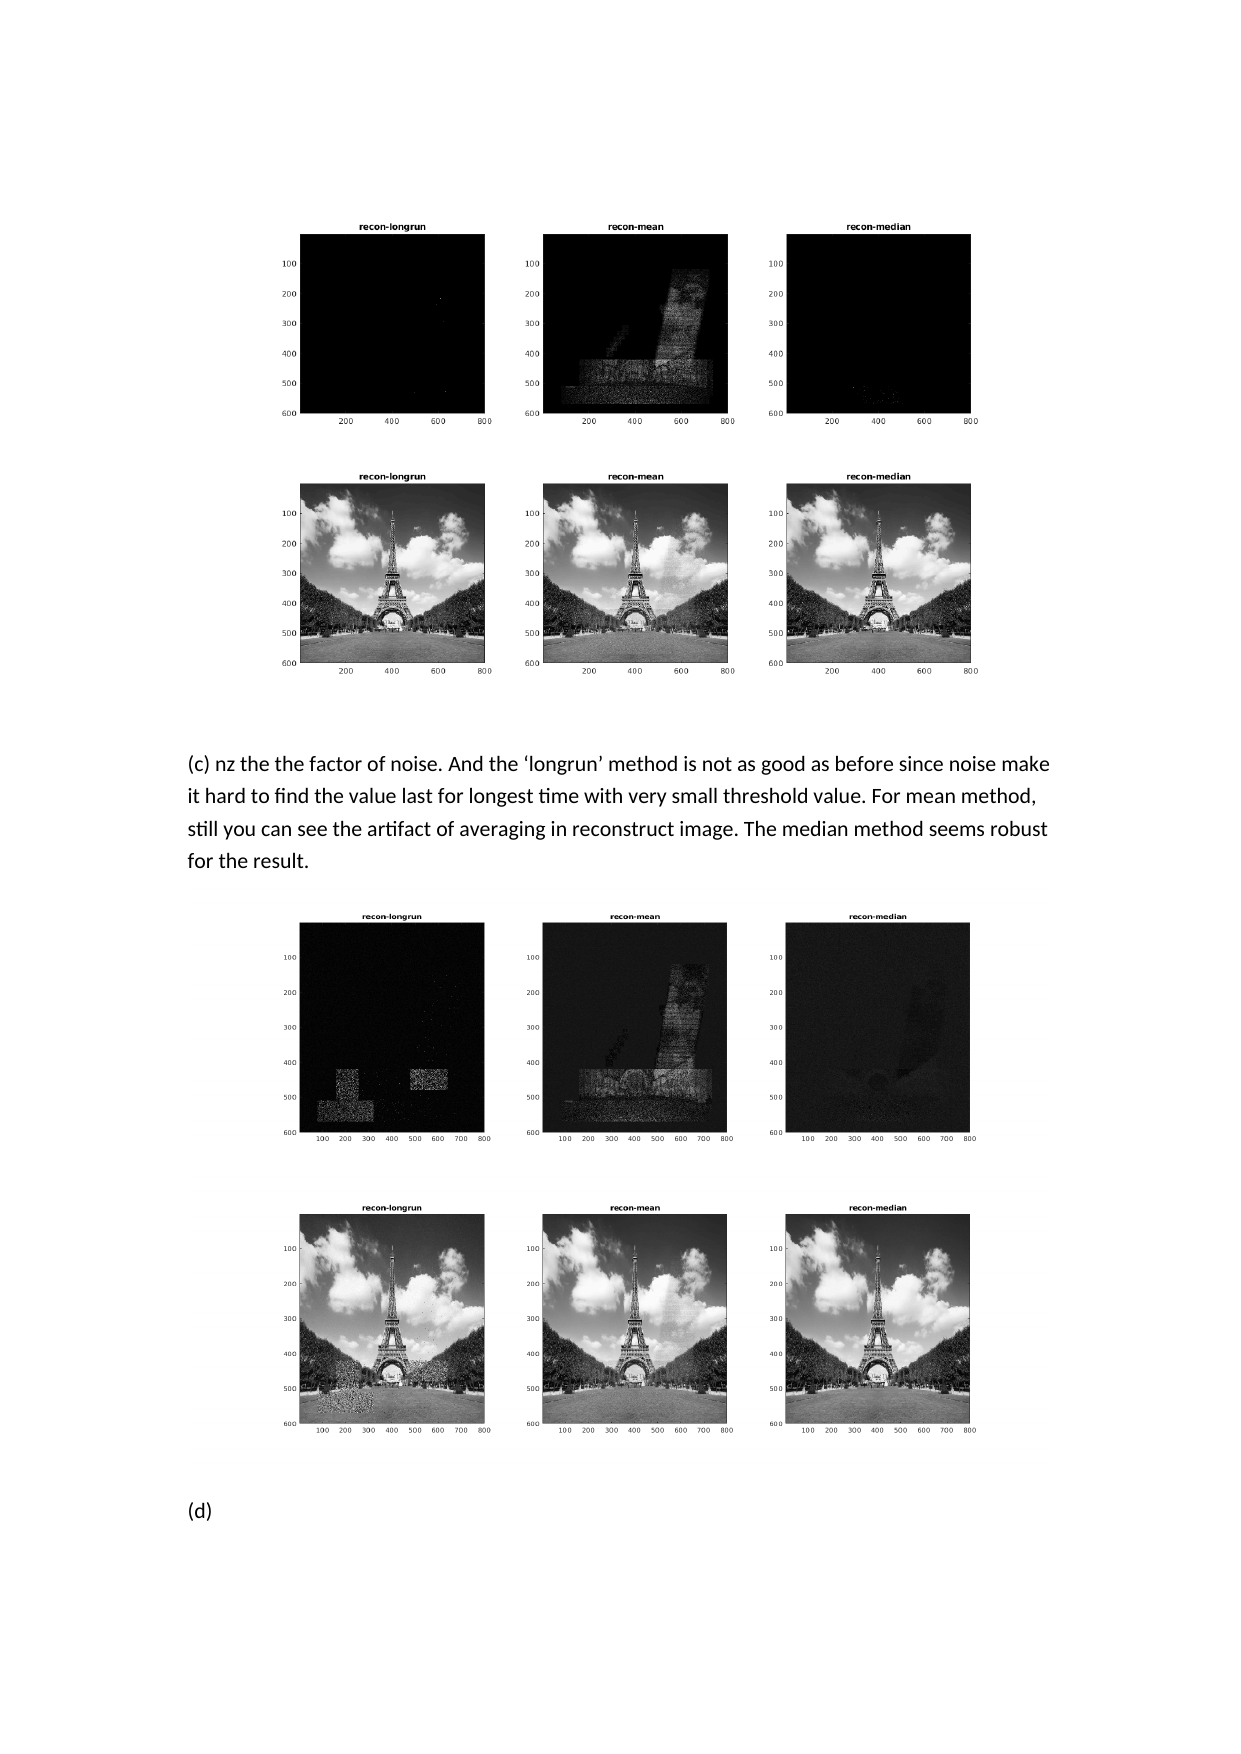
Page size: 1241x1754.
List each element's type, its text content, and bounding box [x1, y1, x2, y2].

picture [187, 877, 1052, 1491]
picture [187, 194, 1053, 721]
list (d) [187, 1494, 1053, 1527]
